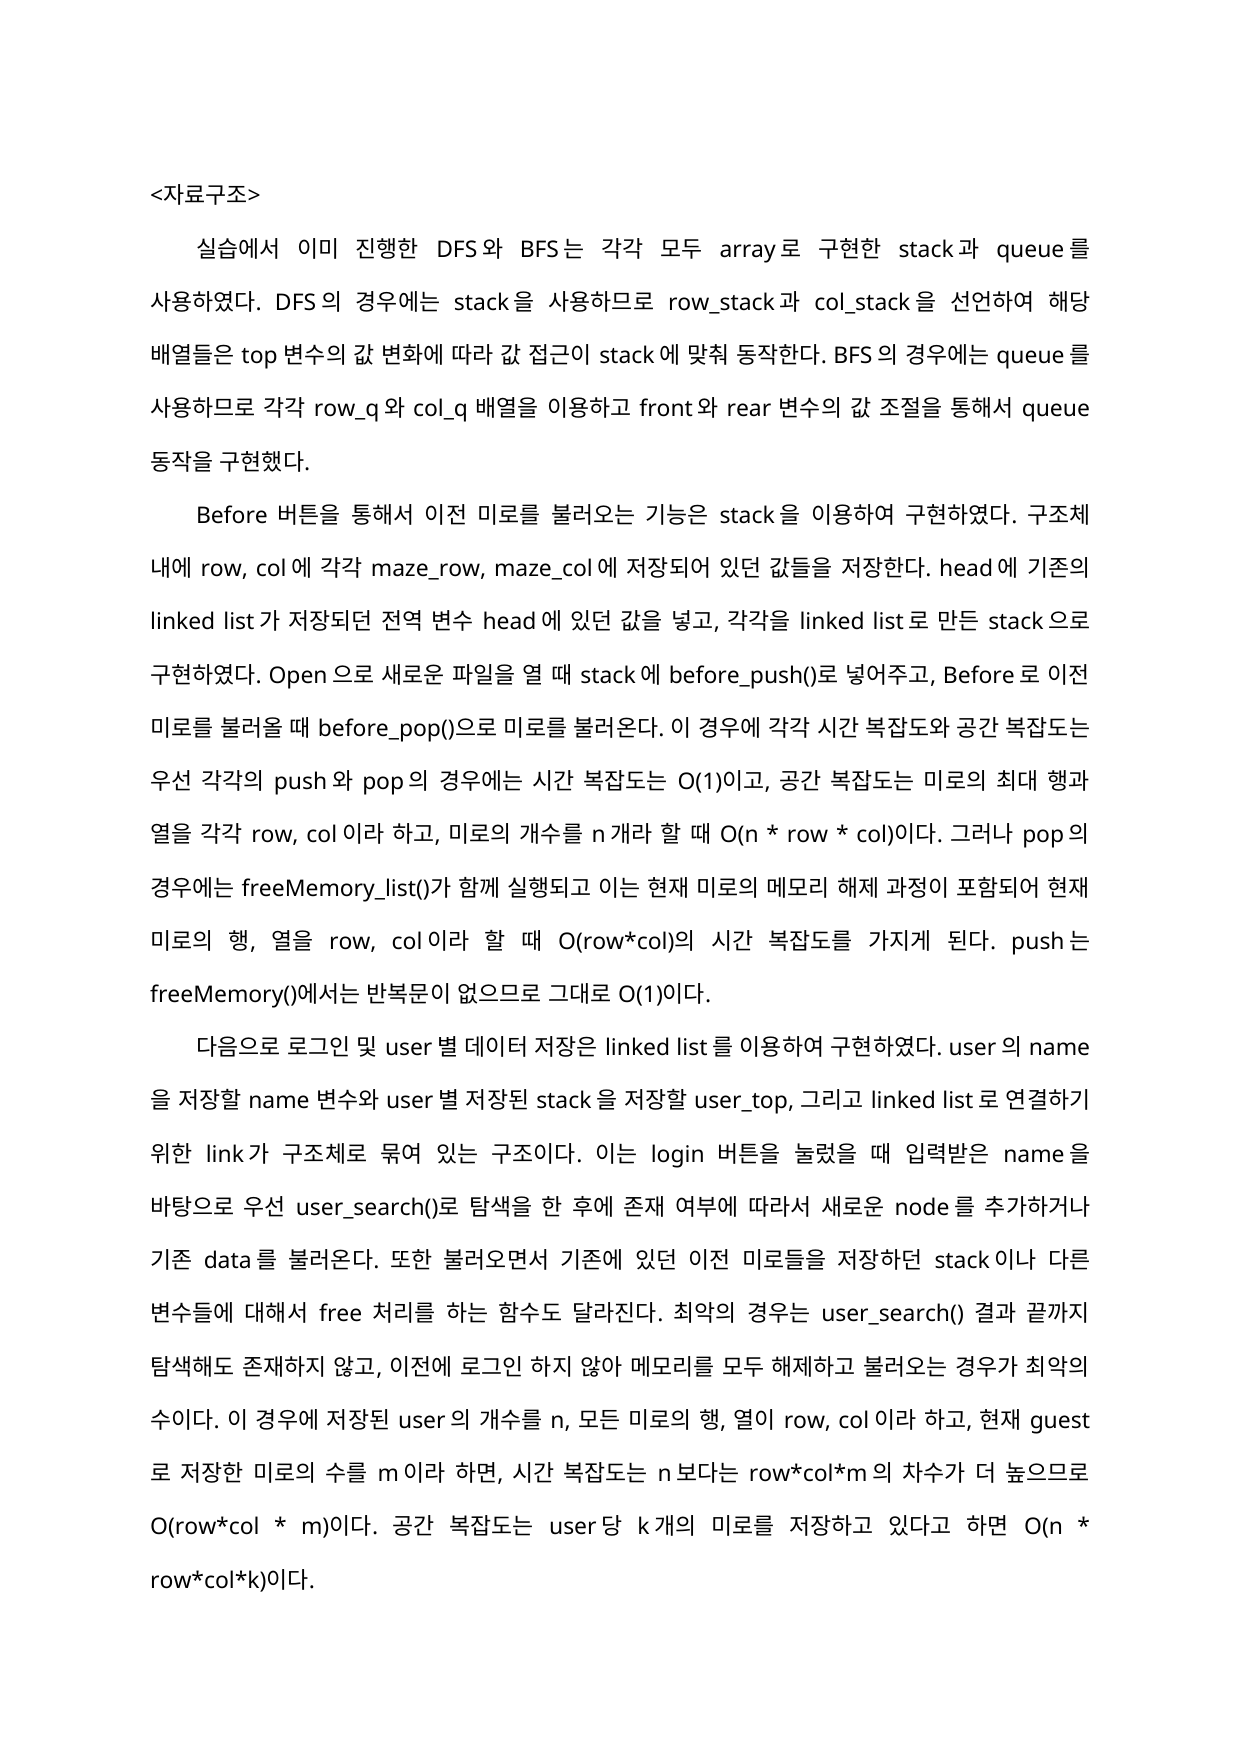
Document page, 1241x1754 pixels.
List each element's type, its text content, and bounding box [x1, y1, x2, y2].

text <자료구조> [150, 177, 1090, 211]
text 실습에서 이미 진행한 DFS와 BFS는 각각 모두 array로 구현한 stack과 queue를 사용하였다. DFS의 경우에는 stack을 사용하므로 row_stack과 col_stack을 선언하여 해당 배열들은 top 변수의 값 변화에 따라 값 접근이 stack에 맞춰 동작한다. BFS의 경우에는 queue를 사용하므로 각각 row_q와 col_q 배열을 이용하고 front와 rear 변수의 값 조절을 통해서 queue 동작을 구현했다. [150, 231, 1090, 477]
text 다음으로 로그인 및 user별 데이터 저장은 linked list를 이용하여 구현하였다. user의 name을 저장할 name 변수와 user별 저장된 stack을 저장할 user_top, 그리고 linked list로 연결하기 위한 link가 구조체로 묶여 있는 구조이다. 이는 login 버튼을 눌렀을 때 입력받은 name을 바탕으로 우선 user_search()로 탐색을 한 후에 존재 여부에 따라서 새로운 node를 추가하거나 기존 data를 불러온다. 또한 불러오면서 기존에 있던 이전 미로들을 저장하던 stack이나 다른 변수들에 대해서 free 처리를 하는 함수도 달라진다. 최악의 경우는 user_search() 결과 끝까지 탐색해도 존재하지 않고, 이전에 로그인 하지 않아 메모리를 모두 해제하고 불러오는 경우가 최악의 수이다. 이 경우에 저장된 user의 개수를 n, 모든 미로의 행, 열이 row, col이라 하고, 현재 guest로 저장한 미로의 수를 m이라 하면, 시간 복잡도는 n보다는 row*col*m의 차수가 더 높으므로 O(row*col * m)이다. 공간 복잡도는 user당 k개의 미로를 저장하고 있다고 하면 O(n * row*col*k)이다. [150, 1029, 1090, 1595]
text Before 버튼을 통해서 이전 미로를 불러오는 기능은 stack을 이용하여 구현하였다. 구조체 내에 row, col에 각각 maze_row, maze_col에 저장되어 있던 값들을 저장한다. head에 기존의 linked list가 저장되던 전역 변수 head에 있던 값을 넣고, 각각을 linked list로 만든 stack으로 구현하였다. Open으로 새로운 파일을 열 때 stack에 before_push()로 넣어주고, Before로 이전 미로를 불러올 때 before_pop()으로 미로를 불러온다. 이 경우에 각각 시간 복잡도와 공간 복잡도는 우선 각각의 push와 pop의 경우에는 시간 복잡도는 O(1)이고, 공간 복잡도는 미로의 최대 행과 열을 각각 row, col이라 하고, 미로의 개수를 n개라 할 때 O(n * row * col)이다. 그러나 pop의 경우에는 freeMemory_list()가 함께 실행되고 이는 현재 미로의 메모리 해제 과정이 포함되어 현재 미로의 행, 열을 row, col이라 할 때 O(row*col)의 시간 복잡도를 가지게 된다. push는 freeMemory()에서는 반복문이 없으므로 그대로 O(1)이다. [150, 497, 1090, 1009]
